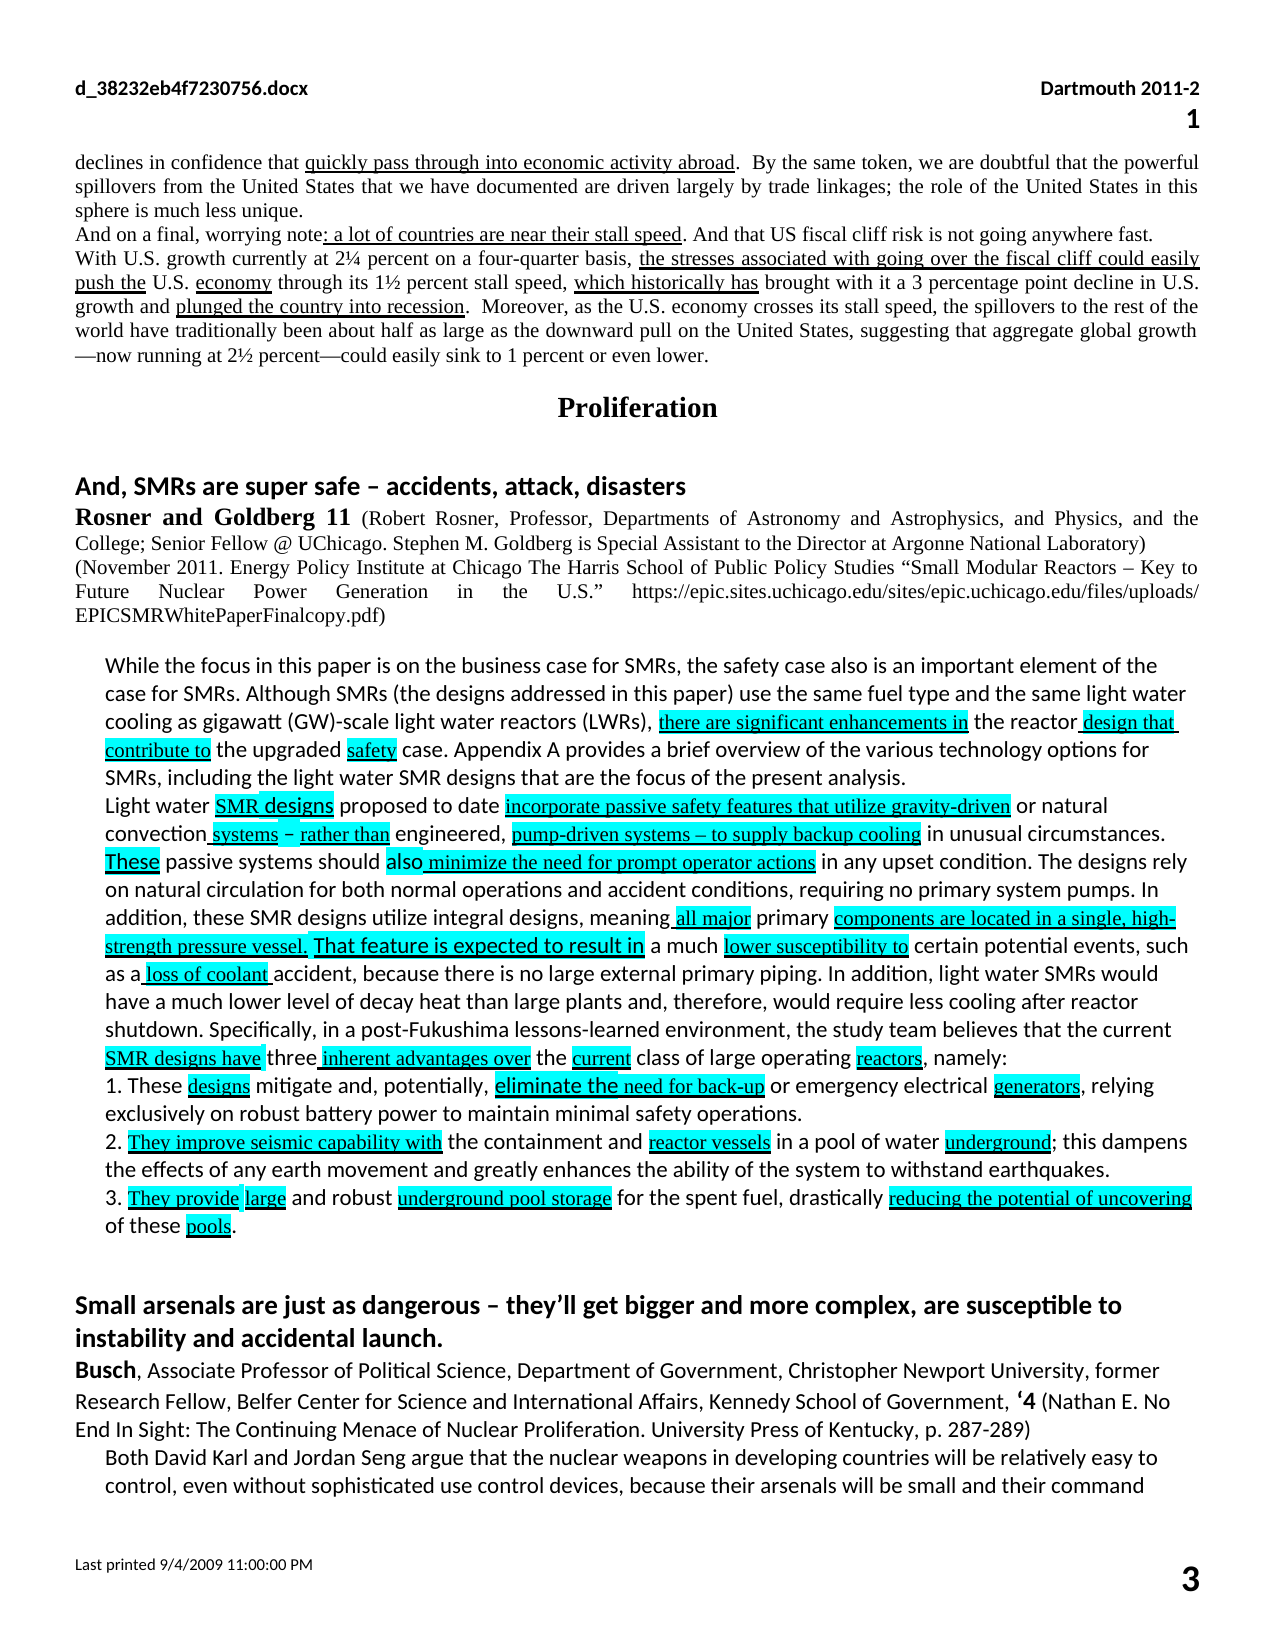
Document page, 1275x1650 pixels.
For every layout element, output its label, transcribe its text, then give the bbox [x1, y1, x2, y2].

text Light water SMR designs proposed to date incorporate passive safety features that utilize gravity-driven or natural convection systems – rather than engineered, pump-driven systems – to supply backup cooling in unusual circumstances. These passive systems should also minimize the need for prompt operator actions in any upset condition. The designs rely on natural circulation for both normal operations and accident conditions, requiring no primary system pumps. In addition, these SMR designs utilize integral designs, meaning all major primary components are located in a single, high-strength pressure vessel. That feature is expected to result in a much lower susceptibility to certain potential events, such as a loss of coolant accident, because there is no large external primary piping. In addition, light water SMRs would have a much lower level of decay heat than large plants and, therefore, would require less cooling after reactor shutdown. Specifically, in a post-Fukushima lessons-learned environment, the study team believes that the current SMR designs have three inherent advantages over the current class of large operating reactors, namely: [105, 791, 1200, 1071]
text 1. These designs mitigate and, potentially, eliminate the need for back-up or emergency electrical generators, relying exclusively on robust battery power to maintain minimal safety operations. [105, 1071, 1200, 1127]
text (November 2011. Energy Policy Institute at Chicago The Harris School of Public Policy Studies “Small Modular Reactors – Key to Future Nuclear Power Generation in the U.S.” https://epic.sites.uchicago.edu/sites/epic.uchicago.edu/files/uploads/EPICSMRWhitePaperFinalcopy.pdf) [75, 555, 1200, 627]
text While the focus in this paper is on the business case for SMRs, the safety case also is an important element of the case for SMRs. Although SMRs (the designs addressed in this paper) use the same fuel type and the same light water cooling as gigawatt (GW)-scale light water reactors (LWRs), there are significant enhancements in the reactor design that contribute to the upgraded safety case. Appendix A provides a brief overview of the various technology options for SMRs, including the light water SMR designs that are the focus of the present analysis. [105, 651, 1200, 791]
text 3. They provide large and robust underground pool storage for the spent fuel, drastically reducing the potential of uncovering of these pools. [105, 1183, 1200, 1239]
text Rosner and Goldberg 11 (Robert Rosner, Professor, Departments of Astronomy and Astrophysics, and Physics, and the College; Senior Fellow @ UChicago. Stephen M. Goldberg is Special Assistant to the Director at Argonne National Laboratory) [75, 502, 1200, 555]
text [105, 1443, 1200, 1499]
subtitle Proliferation [75, 391, 1200, 424]
text And on a final, worrying note: a lot of countries are near their stall speed. And that US fiscal cliff risk is not going anywhere fast. [75, 222, 1200, 246]
text With U.S. growth currently at 2¼ percent on a four-quarter basis, the stresses associated with going over the fiscal cliff could easily push the U.S. economy through its 1½ percent stall speed, which historically has brought with it a 3 percentage point decline in U.S. growth and plunged the country into recession. Moreover, as the U.S. economy crosses its stall speed, the spillovers to the rest of the world have traditionally been about half as large as the downward pull on the United States, suggesting that aggregate global growth—now running at 2½ percent—could easily sink to 1 percent or even lower. [75, 246, 1200, 367]
text 2. They improve seismic capability with the containment and reactor vessels in a pool of water underground; this dampens the effects of any earth movement and greatly enhances the ability of the system to withstand earthquakes. [105, 1127, 1200, 1183]
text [75, 150, 1200, 222]
subtitle Small arsenals are just as dangerous – they’ll get bigger and more complex, are susceptible to instability and accidental launch. [75, 1288, 1200, 1354]
subtitle And, SMRs are super safe – accidents, attack, disasters [75, 469, 1200, 502]
text Busch, Associate Professor of Political Science, Department of Government, Christopher Newport University, former Research Fellow, Belfer Center for Science and International Affairs, Kennedy School of Government, ‘4 (Nathan E. No End In Sight: The Continuing Menace of Nuclear Proliferation. University Press of Kentucky, p. 287-289) [75, 1354, 1200, 1443]
